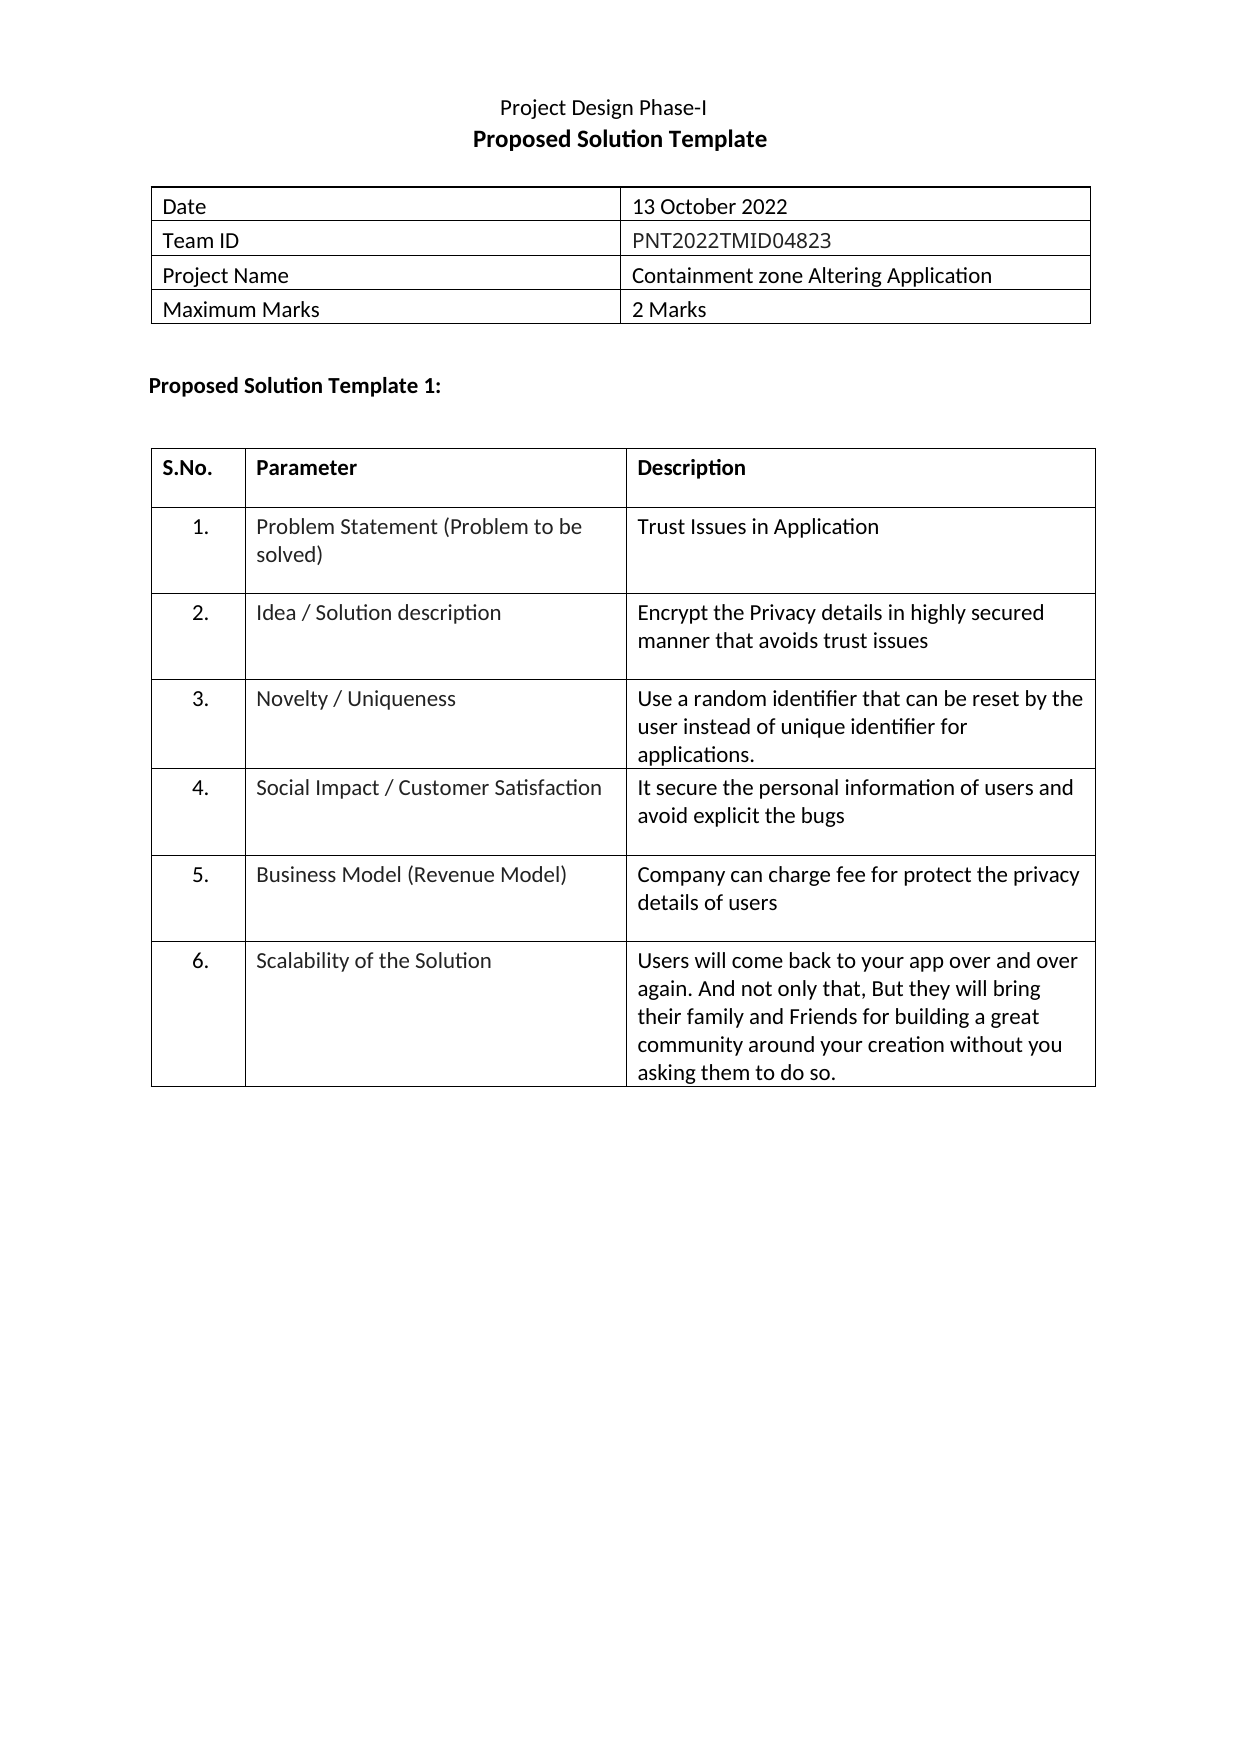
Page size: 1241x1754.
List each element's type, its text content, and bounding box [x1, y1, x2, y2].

table_cell 5. [152, 856, 245, 941]
table_header 13 October 2022 [621, 188, 1090, 220]
table_cell 6. [152, 942, 245, 1086]
table_cell 3. [152, 680, 245, 768]
table_cell It secure the personal information of users and avoid explicit the bugs [627, 769, 1095, 854]
table_cell 2. [152, 594, 245, 679]
table_header Date [152, 188, 620, 220]
table_cell Novelty / Uniqueness [246, 680, 626, 768]
table_cell 2 Marks [621, 290, 1090, 323]
table_cell Trust Issues in Application [627, 508, 1095, 593]
table_cell Idea / Solution description [246, 594, 626, 679]
table_cell 1. [152, 508, 245, 593]
table_cell Users will come back to your app over and over again. And not only that, But they will bring their family and Friends for building a great community around your creation without you asking them to do so. [627, 942, 1095, 1086]
table_cell PNT2022TMID04823 [621, 221, 1090, 255]
text Proposed Solution Template 1: [148, 371, 767, 399]
table_cell Business Model (Revenue Model) [246, 856, 626, 941]
table_cell Scalability of the Solution [246, 942, 626, 1086]
text Project Design Phase-I [150, 93, 767, 121]
table_cell Containment zone Altering Application [621, 256, 1090, 289]
table_header Parameter [246, 449, 626, 507]
table_cell Project Name [152, 256, 620, 289]
table_cell Company can charge fee for protect the privacy details of users [627, 856, 1095, 941]
table_cell Encrypt the Privacy details in highly secured manner that avoids trust issues [627, 594, 1095, 679]
table_cell 4. [152, 769, 245, 854]
table_cell Maximum Marks [152, 290, 620, 323]
table_cell Social Impact / Customer Satisfaction [246, 769, 626, 854]
table_cell Use a random identifier that can be reset by the user instead of unique identifier for applications. [627, 680, 1095, 768]
subtitle Proposed Solution Template [150, 123, 767, 154]
table_cell Team ID [152, 221, 620, 255]
table_cell Problem Statement (Problem to be solved) [246, 508, 626, 593]
table_header S.No. [152, 449, 245, 507]
table_header Description [627, 449, 1095, 507]
